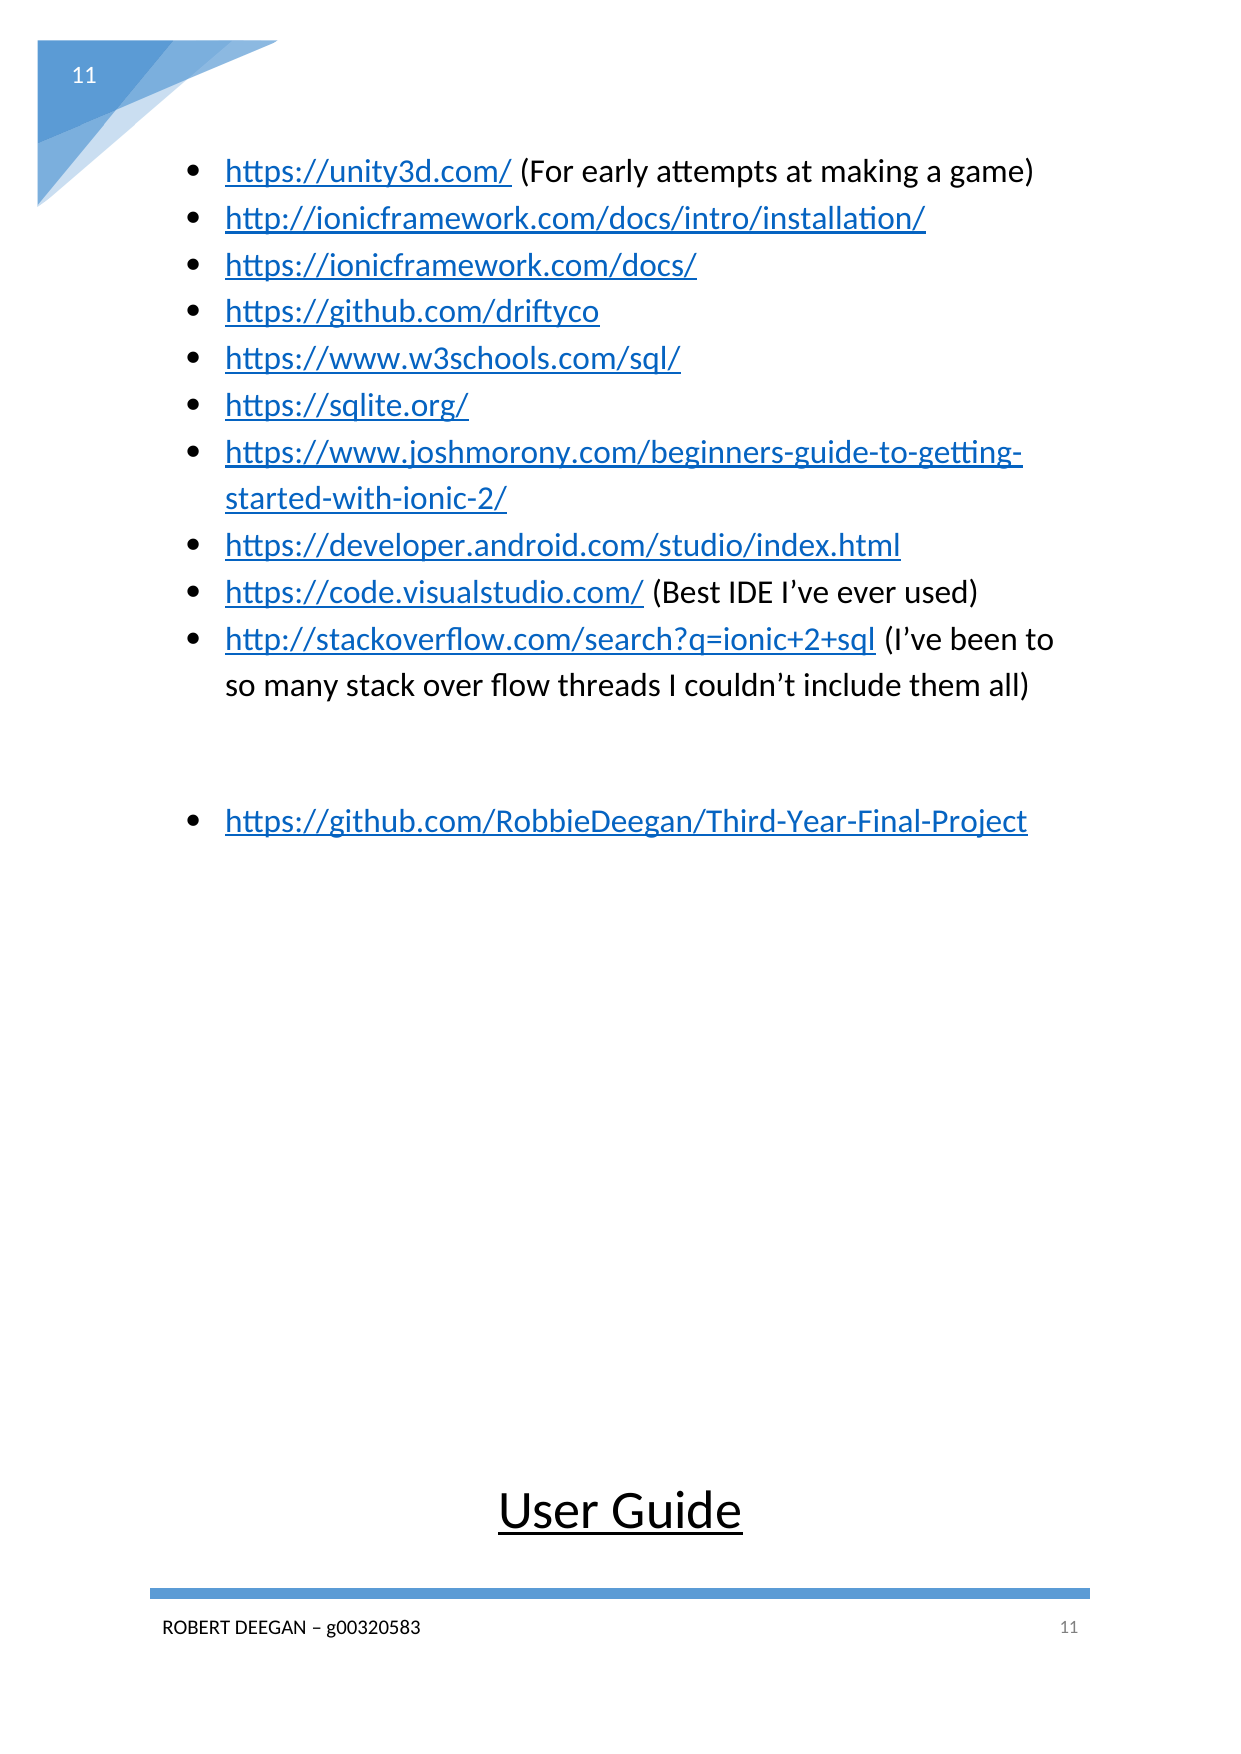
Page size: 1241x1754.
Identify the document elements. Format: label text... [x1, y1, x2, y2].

list https://www.joshmorony.com/beginners-guide-to-getting-started-with-ionic-2/ [187, 431, 1090, 518]
list https://unity3d.com/ (For early attempts at making a game) [187, 150, 1090, 191]
text User Guide [150, 1476, 1090, 1542]
list http://stackoverflow.com/search?q=ionic+2+sql (I’ve been to so many stack over flow threads I couldn’t include them all) [187, 618, 1090, 705]
list https://ionicframework.com/docs/ [187, 243, 1090, 284]
list http://ionicframework.com/docs/intro/installation/ [187, 197, 1090, 237]
list https://sqlite.org/ [187, 384, 1090, 424]
list https://www.w3schools.com/sql/ [187, 337, 1090, 378]
list https://github.com/RobbieDeegan/Third-Year-Final-Project [187, 800, 1090, 840]
picture [37, 40, 279, 209]
list https://developer.android.com/studio/index.html [187, 524, 1090, 565]
list https://code.visualstudio.com/ (Best IDE I’ve ever used) [187, 571, 1090, 612]
list https://github.com/driftyco [187, 290, 1090, 331]
